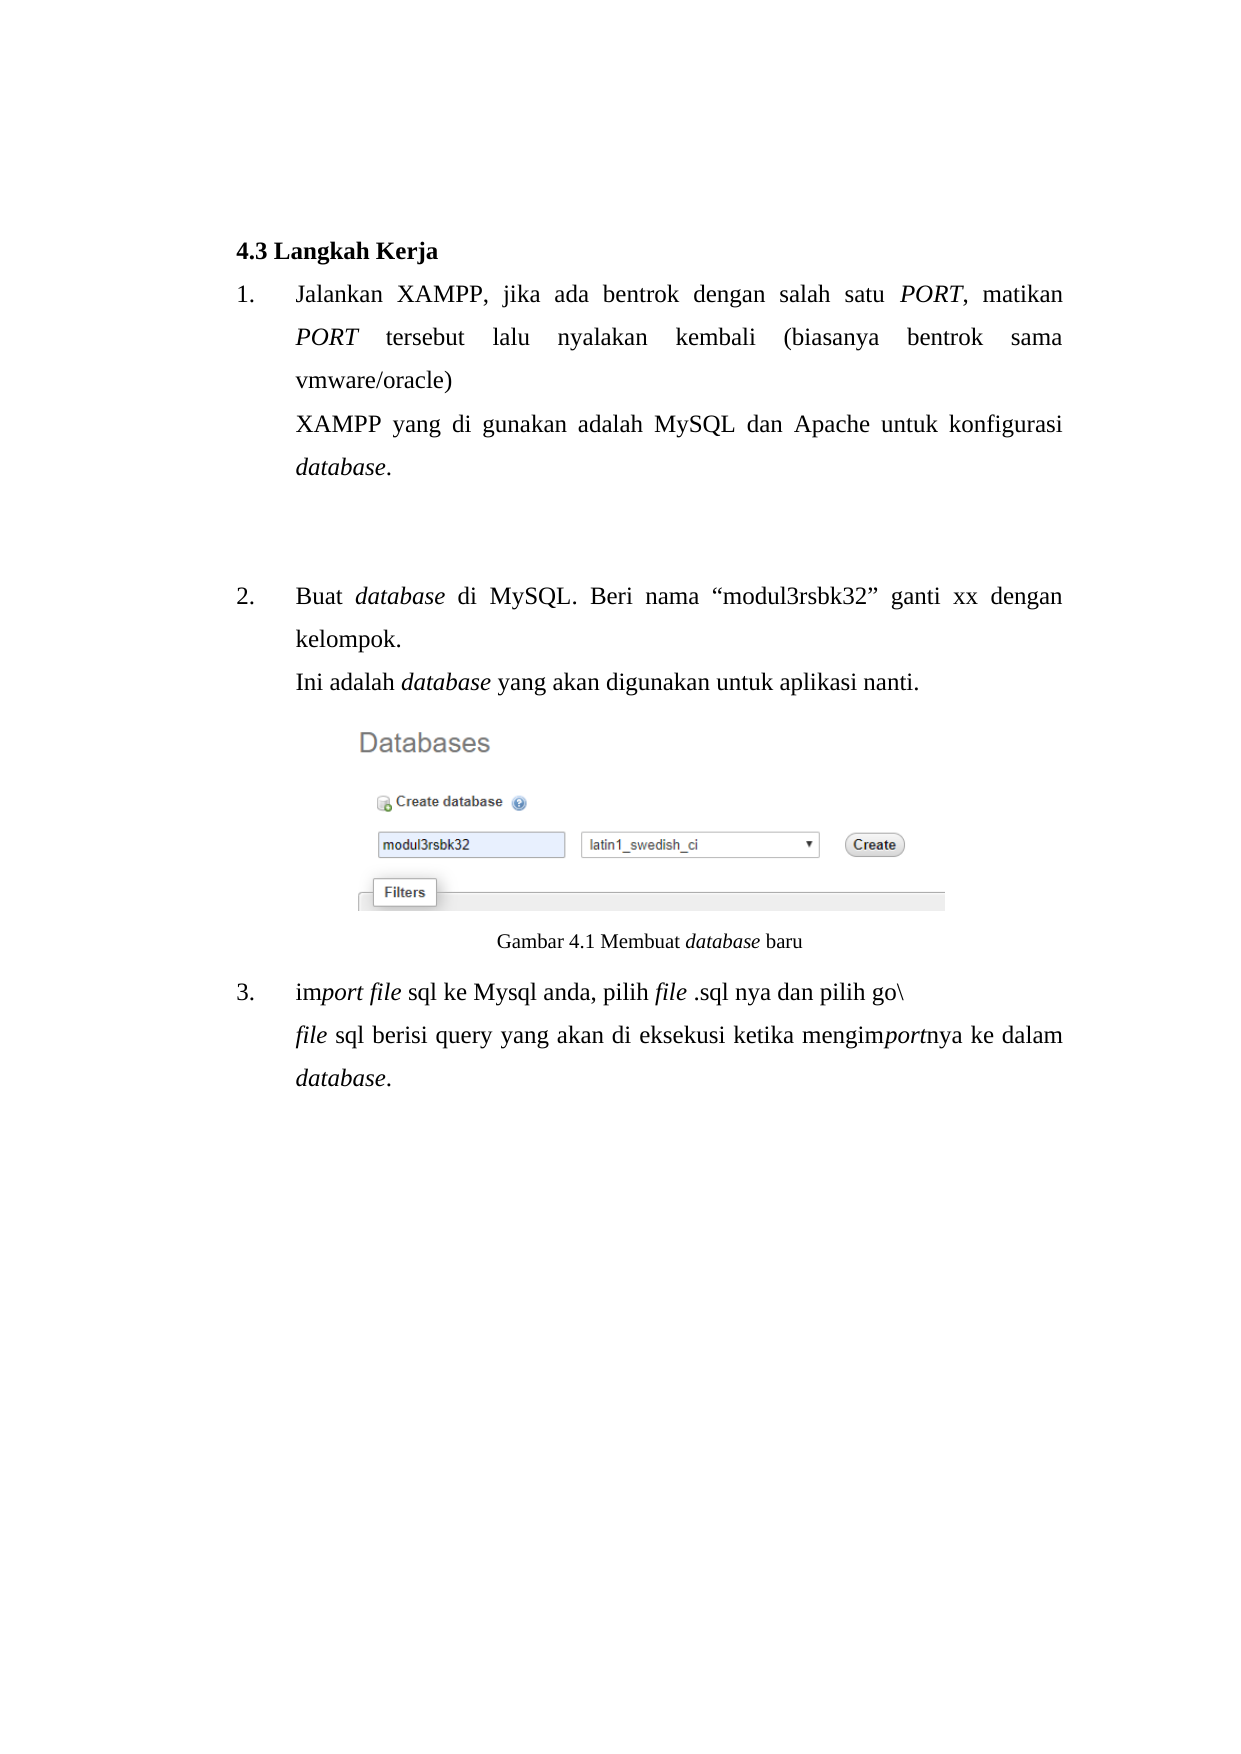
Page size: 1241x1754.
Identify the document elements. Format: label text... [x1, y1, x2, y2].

list XAMPP yang di gunakan adalah MySQL dan Apache untuk konfigurasi database. [295, 409, 1063, 481]
picture [354, 710, 945, 911]
list Jalankan XAMPP, jika ada bentrok dengan salah satu PORT, matikan PORT tersebut lalu nyalakan kembali (biasanya bentrok sama vmware/oracle) [236, 279, 1063, 394]
list Buat database di MySQL. Beri nama “modul3rsbk32” ganti xx dengan kelompok. [236, 581, 1063, 653]
list file sql berisi query yang akan di eksekusi ketika mengimportnya ke dalam database. [295, 1020, 1063, 1092]
text Gambar 4.1 Membuat database baru [236, 929, 1063, 953]
list import file sql ke Mysql anda, pilih file .sql nya dan pilih go\ [236, 977, 1063, 1006]
subtitle 4.3 Langkah Kerja [236, 236, 1063, 265]
list Ini adalah database yang akan digunakan untuk aplikasi nanti. [295, 667, 1063, 696]
